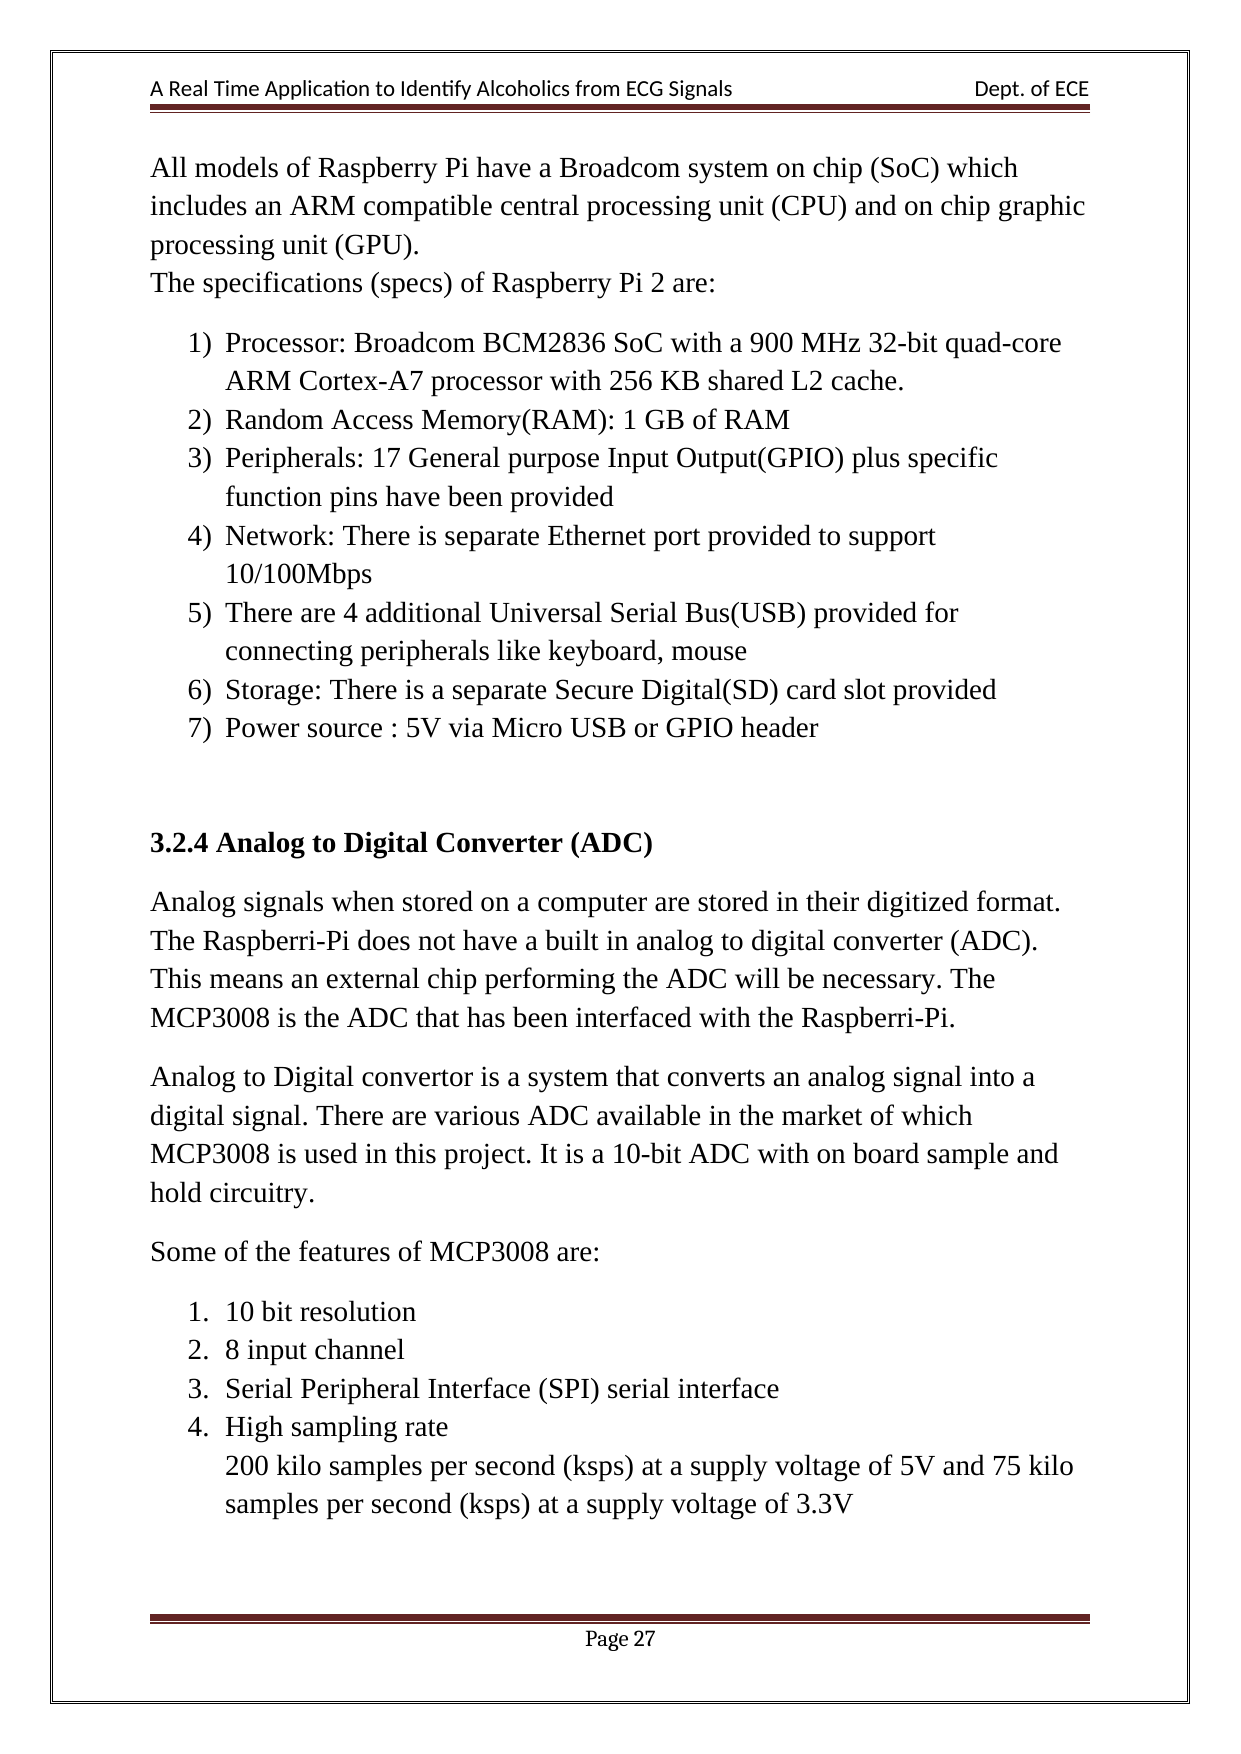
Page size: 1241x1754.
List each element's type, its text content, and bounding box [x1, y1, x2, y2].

list Power source : 5V via Micro USB or GPIO header [187, 710, 1090, 744]
text Analog to Digital convertor is a system that converts an analog signal into a digital signal. There are various ADC available in the market of which MCP3008 is used in this project. It is a 10-bit ADC with on board sample and hold circuitry. [150, 1059, 1090, 1208]
list 8 input channel [187, 1332, 1090, 1366]
list Serial Peripheral Interface (SPI) serial interface [187, 1371, 1090, 1404]
text 3.2.4 Analog to Digital Converter (ADC) [150, 825, 1090, 858]
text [150, 150, 1090, 299]
text Some of the features of MCP3008 are: [150, 1234, 1090, 1268]
list Network: There is separate Ethernet port provided to support 10/100Mbps [187, 518, 1090, 590]
text Analog signals when stored on a computer are stored in their digitized format. The Raspberri-Pi does not have a built in analog to digital converter (ADC). This means an external chip performing the ADC will be necessary. The MCP3008 is the ADC that has been interfaced with the Raspberri-Pi. [150, 884, 1090, 1033]
list Random Access Memory(RAM): 1 GB of RAM [187, 402, 1090, 436]
list There are 4 additional Universal Serial Bus(USB) provided for connecting peripherals like keyboard, mouse [187, 595, 1090, 667]
list 10 bit resolution [187, 1294, 1090, 1327]
list Peripherals: 17 General purpose Input Output(GPIO) plus specific function pins have been provided [187, 441, 1090, 513]
list Processor: Broadcom BCM2836 SoC with a 900 MHz 32-bit quad-core ARM Cortex-A7 processor with 256 KB shared L2 cache. [187, 325, 1090, 397]
list Storage: There is a separate Secure Digital(SD) card slot provided [187, 672, 1090, 705]
list High sampling rate 200 kilo samples per second (ksps) at a supply voltage of 5V and 75 kilo samples per second (ksps) at a supply voltage of 3.3V [187, 1409, 1090, 1520]
